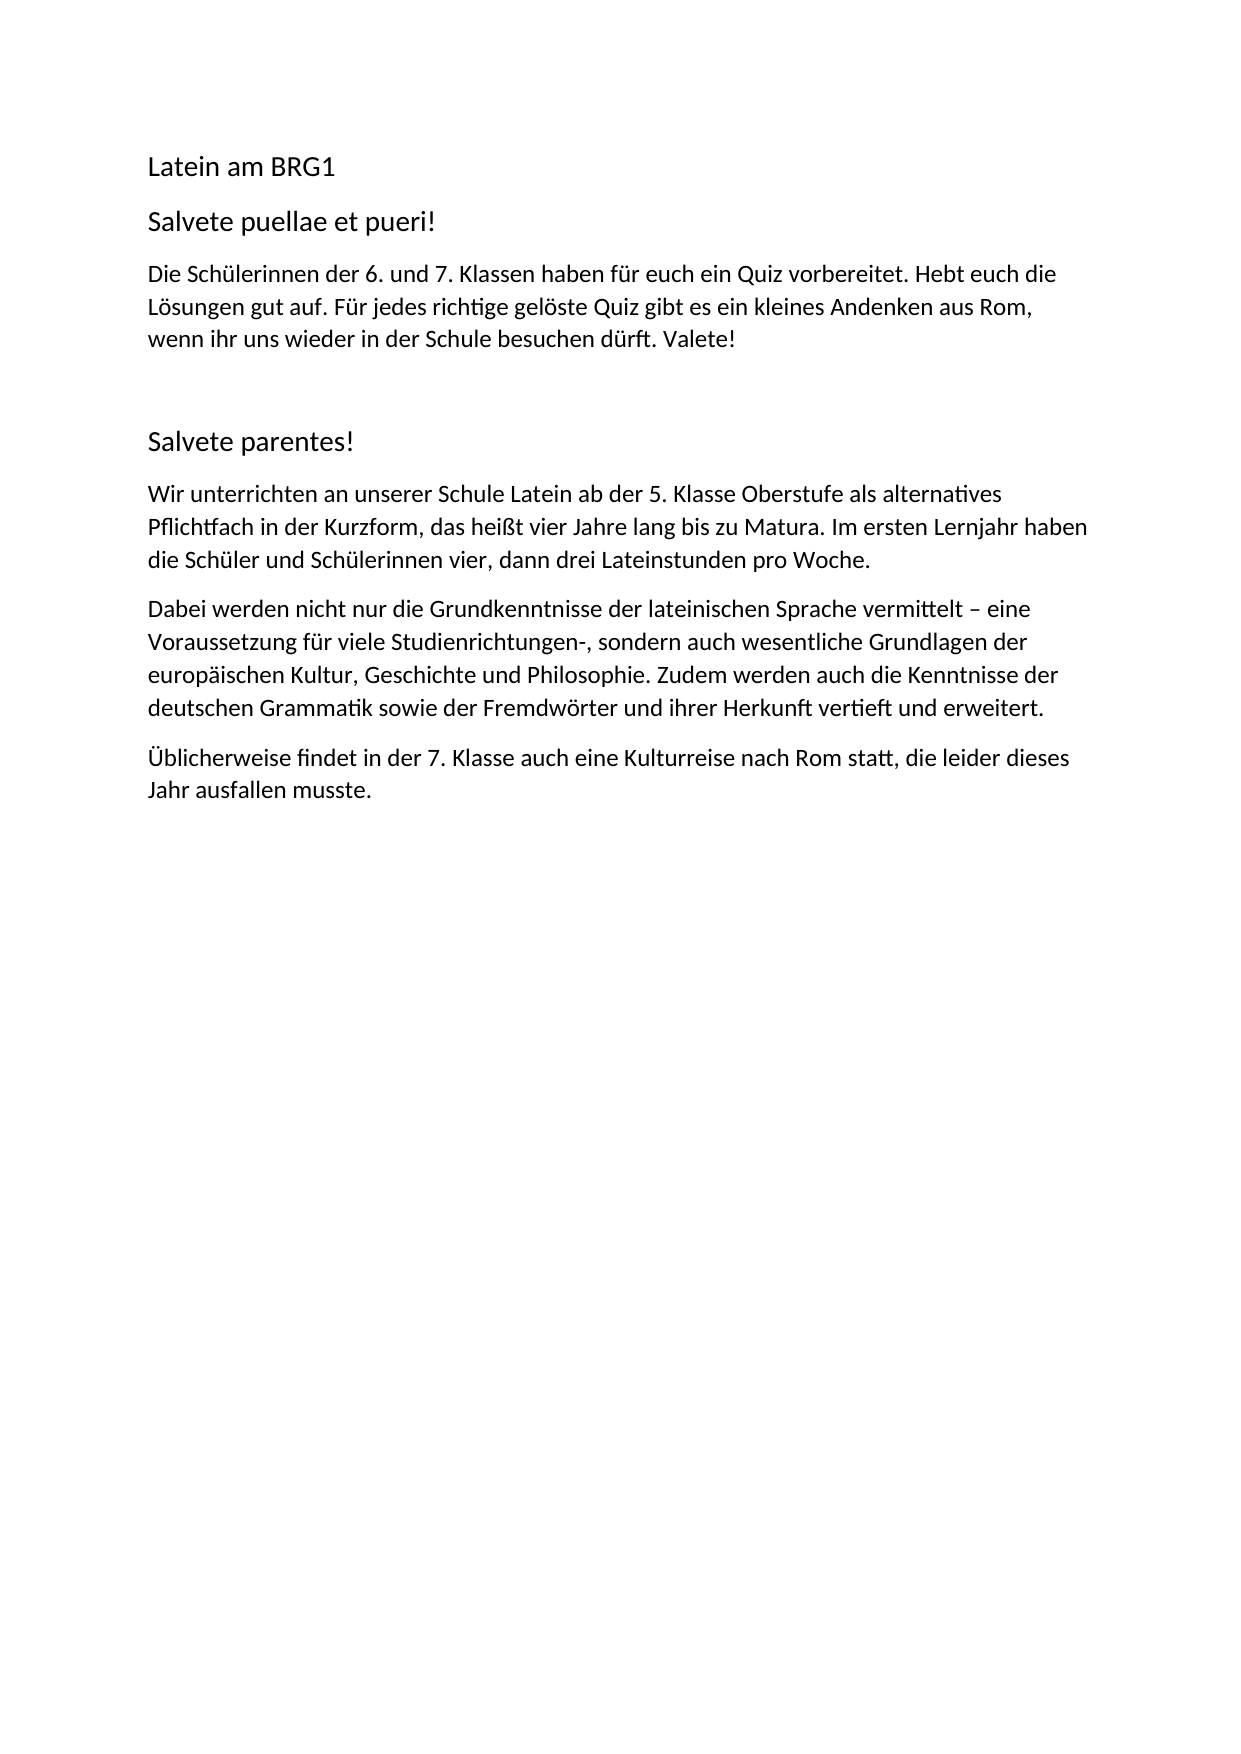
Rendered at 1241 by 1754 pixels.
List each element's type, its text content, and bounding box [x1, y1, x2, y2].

text Die Schülerinnen der 6. und 7. Klassen haben für euch ein Quiz vorbereitet. Hebt euch die Lösungen gut auf. Für jedes richtige gelöste Quiz gibt es ein kleines Andenken aus Rom, wenn ihr uns wieder in der Schule besuchen dürft. Valete! [148, 258, 1093, 354]
text Salvete puellae et pueri! [148, 203, 1093, 238]
text Latein am BRG1 [148, 148, 1093, 183]
text Wir unterrichten an unserer Schule Latein ab der 5. Klasse Oberstufe als alternatives Pflichtfach in der Kurzform, das heißt vier Jahre lang bis zu Matura. Im ersten Lernjahr haben die Schüler und Schülerinnen vier, dann drei Lateinstunden pro Woche. [148, 478, 1093, 574]
text Dabei werden nicht nur die Grundkenntnisse der lateinischen Sprache vermittelt – eine Voraussetzung für viele Studienrichtungen-, sondern auch wesentliche Grundlagen der europäischen Kultur, Geschichte und Philosophie. Zudem werden auch die Kenntnisse der deutschen Grammatik sowie der Fremdwörter und ihrer Herkunft vertieft und erweitert. [148, 593, 1093, 723]
text Üblicherweise findet in der 7. Klasse auch eine Kulturreise nach Rom statt, die leider dieses Jahr ausfallen musste. [148, 742, 1093, 805]
text Salvete parentes! [148, 423, 1093, 458]
